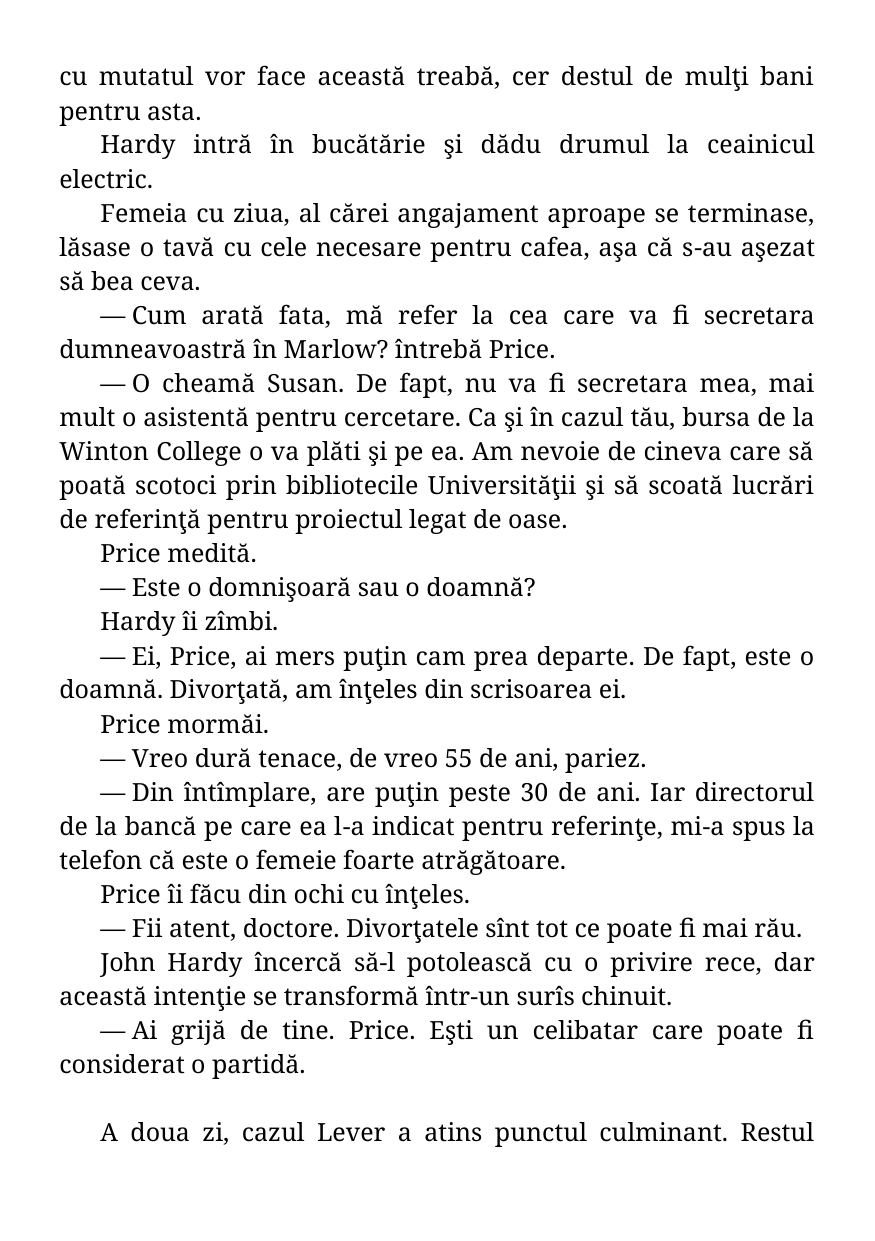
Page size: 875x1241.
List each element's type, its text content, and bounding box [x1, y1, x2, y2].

text Hardy îi zîmbi. [59, 604, 815, 638]
text John Hardy încercă să-l potolească cu o privire rece, dar această intenţie se transformă într-un surîs chinuit. [59, 945, 815, 1013]
text Price îi făcu din ochi cu înţeles. [59, 877, 815, 911]
text — Din întîmplare, are puţin peste 30 de ani. Iar directorul de la bancă pe care ea l-a indicat pentru referinţe, mi-a spus la telefon că este o femeie foarte atrăgătoare. [59, 774, 815, 877]
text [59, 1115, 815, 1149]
text — Ei, Price, ai mers puţin cam prea departe. De fapt, este o doamnă. Divorţată, am înţeles din scrisoarea ei. [59, 638, 815, 706]
text Price medită. [59, 536, 815, 570]
text — Vreo dură tenace, de vreo 55 de ani, pariez. [59, 740, 815, 774]
text Femeia cu ziua, al cărei angajament aproape se terminase, lăsase o tavă cu cele necesare pentru cafea, aşa că s-au aşezat să bea ceva. [59, 195, 815, 297]
text — Ai grijă de tine. Price. Eşti un celibatar care poate fi considerat o partidă. [59, 1013, 815, 1081]
text — Este o domnişoară sau o doamnă? [59, 570, 815, 604]
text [59, 59, 815, 127]
text Hardy intră în bucătărie şi dădu drumul la ceainicul electric. [59, 127, 815, 195]
text — O cheamă Susan. De fapt, nu va fi secretara mea, mai mult o asistentă pentru cercetare. Ca şi în cazul tău, bursa de la Winton College o va plăti şi pe ea. Am nevoie de cineva care să poată scotoci prin bibliotecile Universităţii şi să scoată lucrări de referinţă pentru proiectul legat de oase. [59, 366, 815, 536]
text — Cum arată fata, mă refer la cea care va fi secretara dumneavoastră în Marlow? întrebă Price. [59, 297, 815, 366]
text — Fii atent, doctore. Divorţatele sînt tot ce poate fi mai rău. [59, 911, 815, 945]
text Price mormăi. [59, 706, 815, 740]
